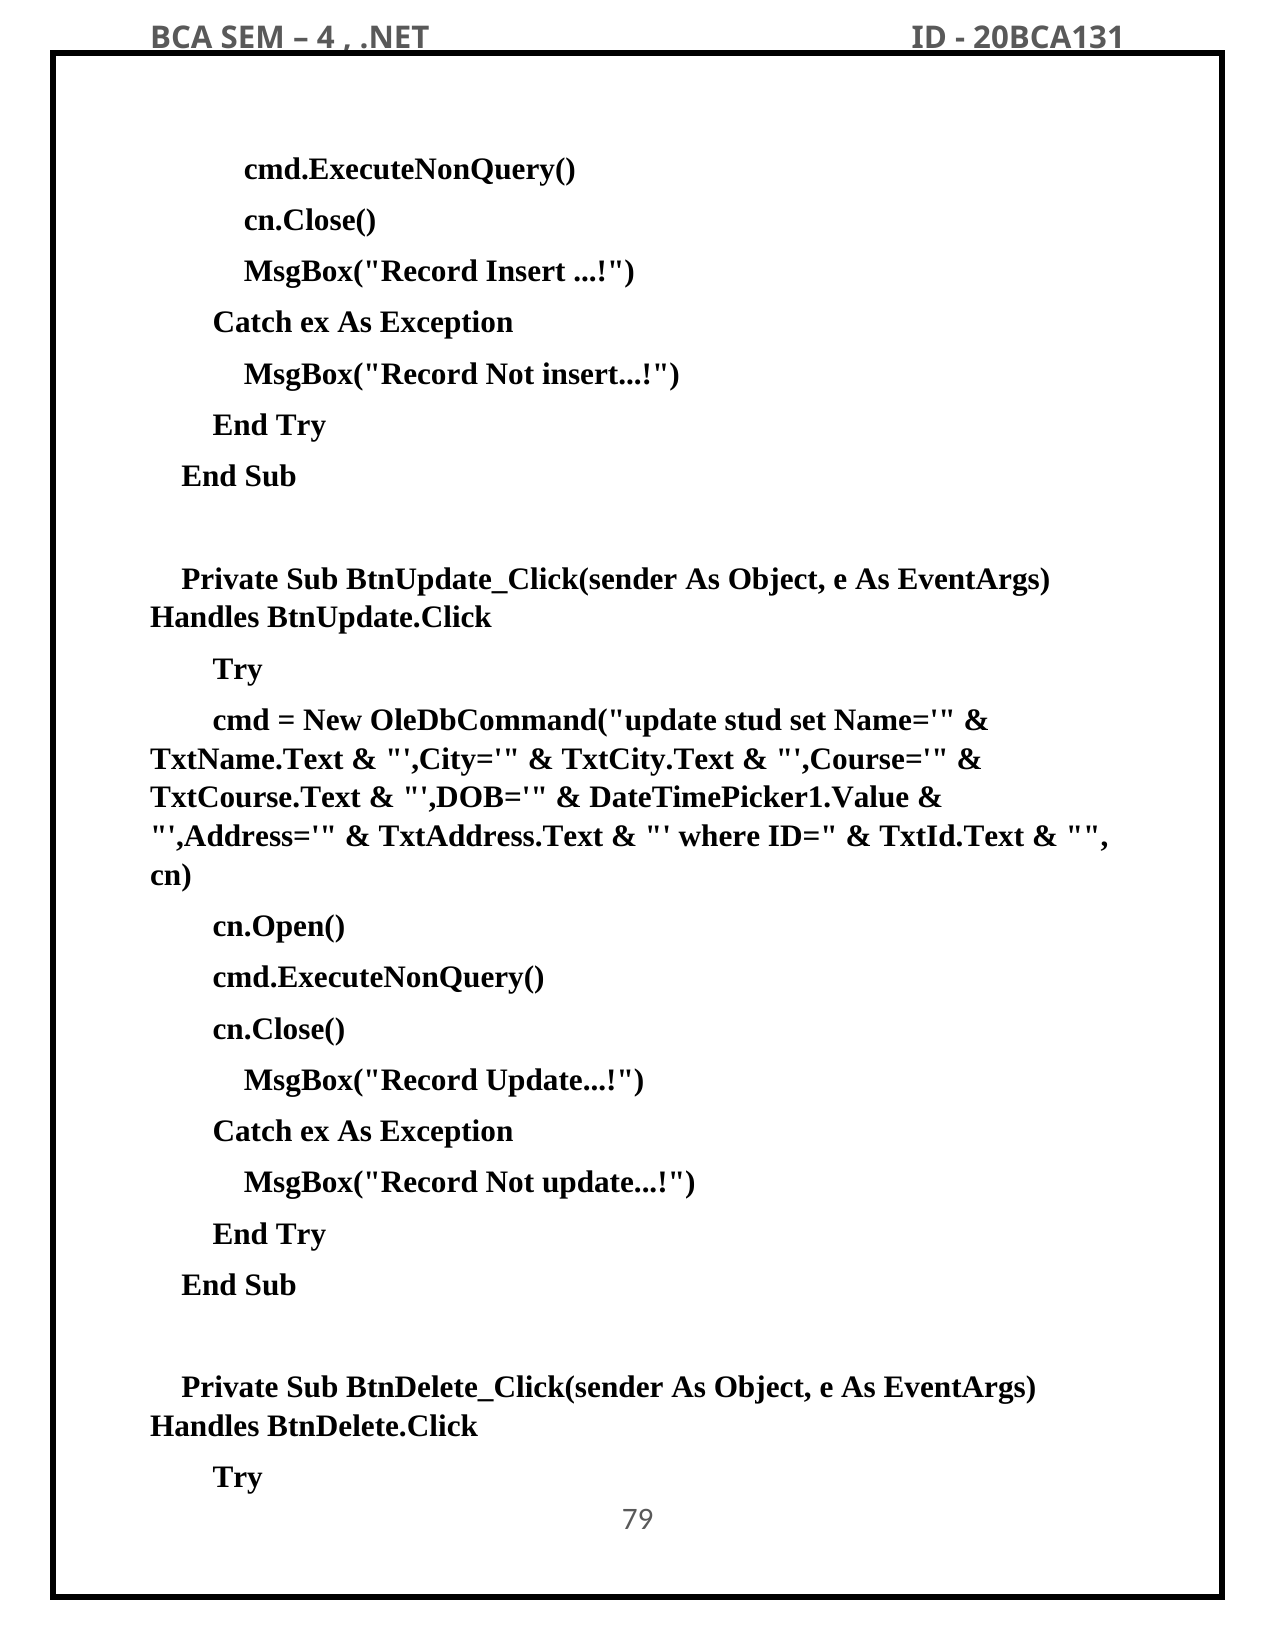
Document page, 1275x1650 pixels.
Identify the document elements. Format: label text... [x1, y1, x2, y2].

text cmd.ExecuteNonQuery() [150, 959, 1125, 995]
text End Sub [150, 1266, 1125, 1302]
text MsgBox("Record Update...!") [150, 1061, 1125, 1097]
text cmd = New OleDbCommand("update stud set Name='" & TxtName.Text & "',City='" & TxtCity.Text & "',Course='" & TxtCourse.Text & "',DOB='" & DateTimePicker1.Value & "',Address='" & TxtAddress.Text & "' where ID=" & TxtId.Text & "", cn) [150, 701, 1125, 892]
text MsgBox("Record Insert ...!") [150, 252, 1125, 288]
text MsgBox("Record Not insert...!") [150, 355, 1125, 391]
text End Try [150, 406, 1125, 442]
text cmd.ExecuteNonQuery() [150, 150, 1125, 186]
text Private Sub BtnDelete_Click(sender As Object, e As EventArgs) Handles BtnDelete.Click [150, 1369, 1125, 1443]
text MsgBox("Record Not update...!") [150, 1164, 1125, 1200]
text Private Sub BtnUpdate_Click(sender As Object, e As EventArgs) Handles BtnUpdate.Click [150, 560, 1125, 635]
text End Sub [150, 457, 1125, 493]
text Try [150, 1459, 1125, 1495]
text Catch ex As Exception [150, 1112, 1125, 1148]
text cn.Close() [150, 201, 1125, 237]
text End Try [150, 1215, 1125, 1251]
text Catch ex As Exception [150, 304, 1125, 340]
text cn.Close() [150, 1010, 1125, 1046]
text Try [150, 650, 1125, 686]
text cn.Open() [150, 907, 1125, 943]
